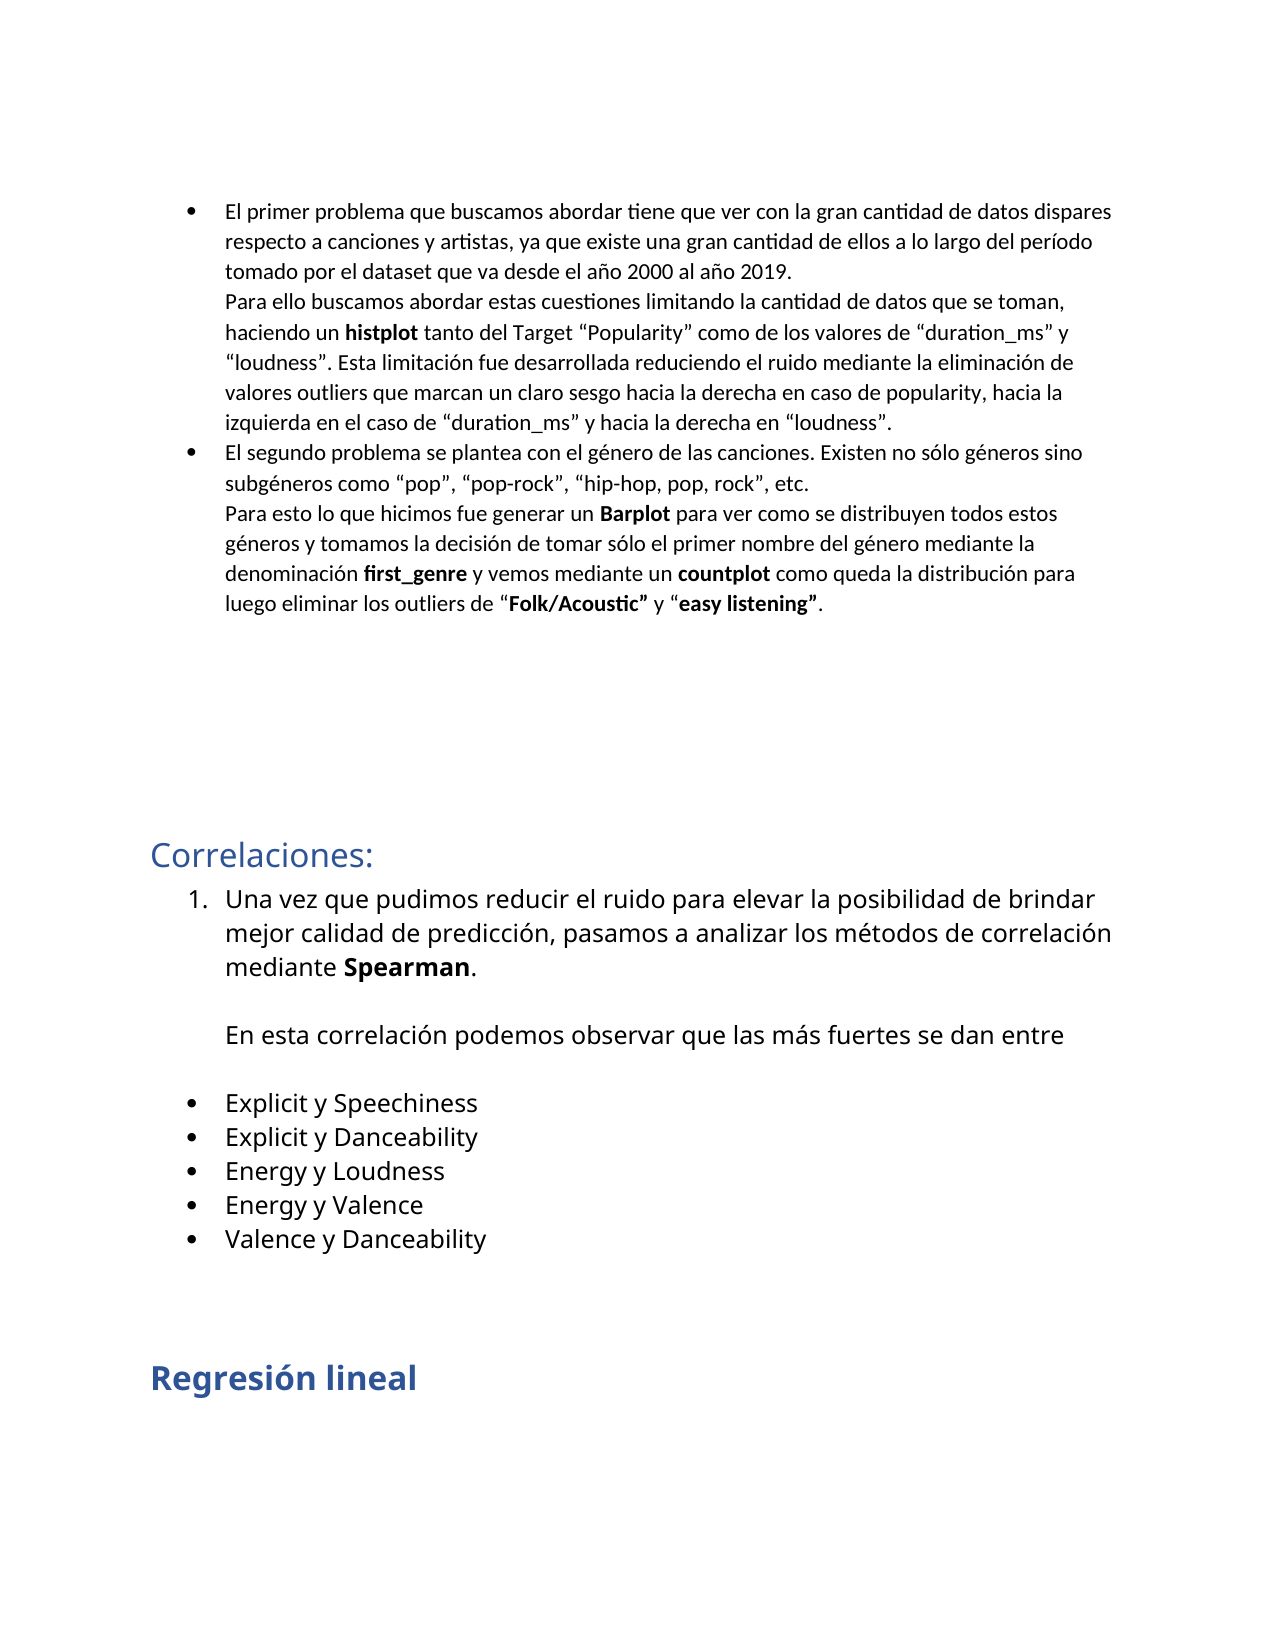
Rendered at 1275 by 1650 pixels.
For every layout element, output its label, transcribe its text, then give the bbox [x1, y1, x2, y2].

list Valence y Danceability [187, 1222, 1125, 1256]
list Explicit y Speechiness [187, 1086, 1125, 1120]
list Una vez que pudimos reducir el ruido para elevar la posibilidad de brindar mejor calidad de predicción, pasamos a analizar los métodos de correlación mediante Spearman. En esta correlación podemos observar que las más fuertes se dan entre [187, 881, 1125, 1052]
list El segundo problema se plantea con el género de las canciones. Existen no sólo géneros sino subgéneros como “pop”, “pop-rock”, “hip-hop, pop, rock”, etc. Para esto lo que hicimos fue generar un Barplot para ver como se distribuyen todos estos géneros y tomamos la decisión de tomar sólo el primer nombre del género mediante la denominación first_genre y vemos mediante un countplot como queda la distribución para luego eliminar los outliers de “Folk/Acoustic” y “easy listening”. [187, 438, 1125, 618]
list El primer problema que buscamos abordar tiene que ver con la gran cantidad de datos dispares respecto a canciones y artistas, ya que existe una gran cantidad de ellos a lo largo del período tomado por el dataset que va desde el año 2000 al año 2019. Para ello buscamos abordar estas cuestiones limitando la cantidad de datos que se toman, haciendo un histplot tanto del Target “Popularity” como de los valores de “duration_ms” y “loudness”. Esta limitación fue desarrollada reduciendo el ruido mediante la eliminación de valores outliers que marcan un claro sesgo hacia la derecha en caso de popularity, hacia la izquierda en el caso de “duration_ms” y hacia la derecha en “loudness”. [187, 197, 1125, 436]
subtitle Correlaciones: [150, 832, 1125, 878]
list Energy y Valence [187, 1188, 1125, 1222]
subtitle Regresión lineal [150, 1355, 1125, 1400]
list Energy y Loudness [187, 1154, 1125, 1188]
list Explicit y Danceability [187, 1120, 1125, 1154]
